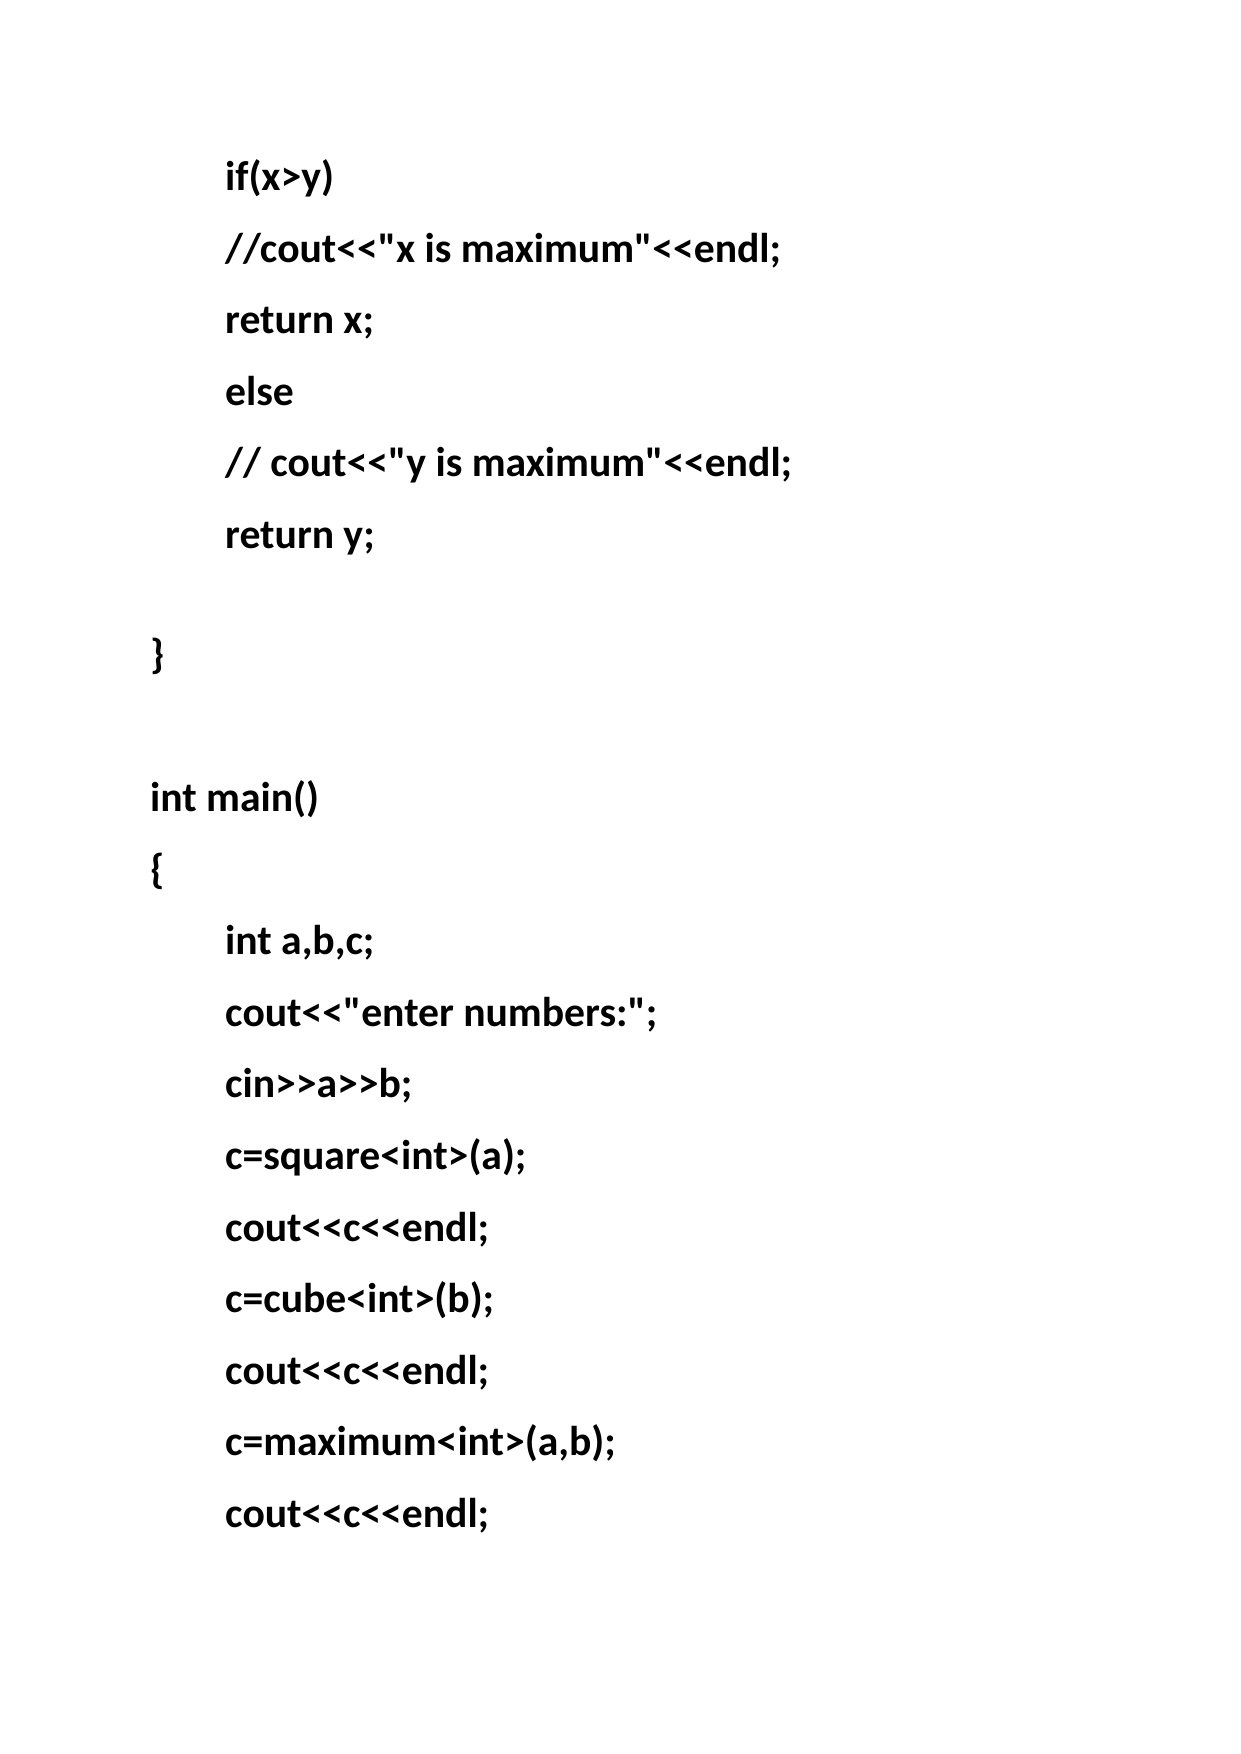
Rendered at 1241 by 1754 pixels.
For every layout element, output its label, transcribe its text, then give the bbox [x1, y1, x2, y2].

text c=maximum<int>(a,b); [150, 1415, 1090, 1466]
text else [150, 365, 1090, 416]
text return y; [150, 508, 1090, 559]
text cout<<c<<endl; [150, 1487, 1090, 1538]
text c=square<int>(a); [150, 1129, 1090, 1180]
text // cout<<"y is maximum"<<endl; [150, 436, 1090, 487]
text cout<<c<<endl; [150, 1201, 1090, 1251]
text c=cube<int>(b); [150, 1272, 1090, 1323]
text cout<<c<<endl; [150, 1344, 1090, 1394]
text int main() [150, 771, 1090, 822]
text { [150, 843, 1090, 894]
text return x; [150, 293, 1090, 344]
text if(x>y) [150, 150, 1090, 201]
text } [150, 628, 1090, 679]
text int a,b,c; [150, 914, 1090, 965]
text cout<<"enter numbers:"; [150, 986, 1090, 1037]
text //cout<<"x is maximum"<<endl; [150, 222, 1090, 272]
text cin>>a>>b; [150, 1057, 1090, 1108]
